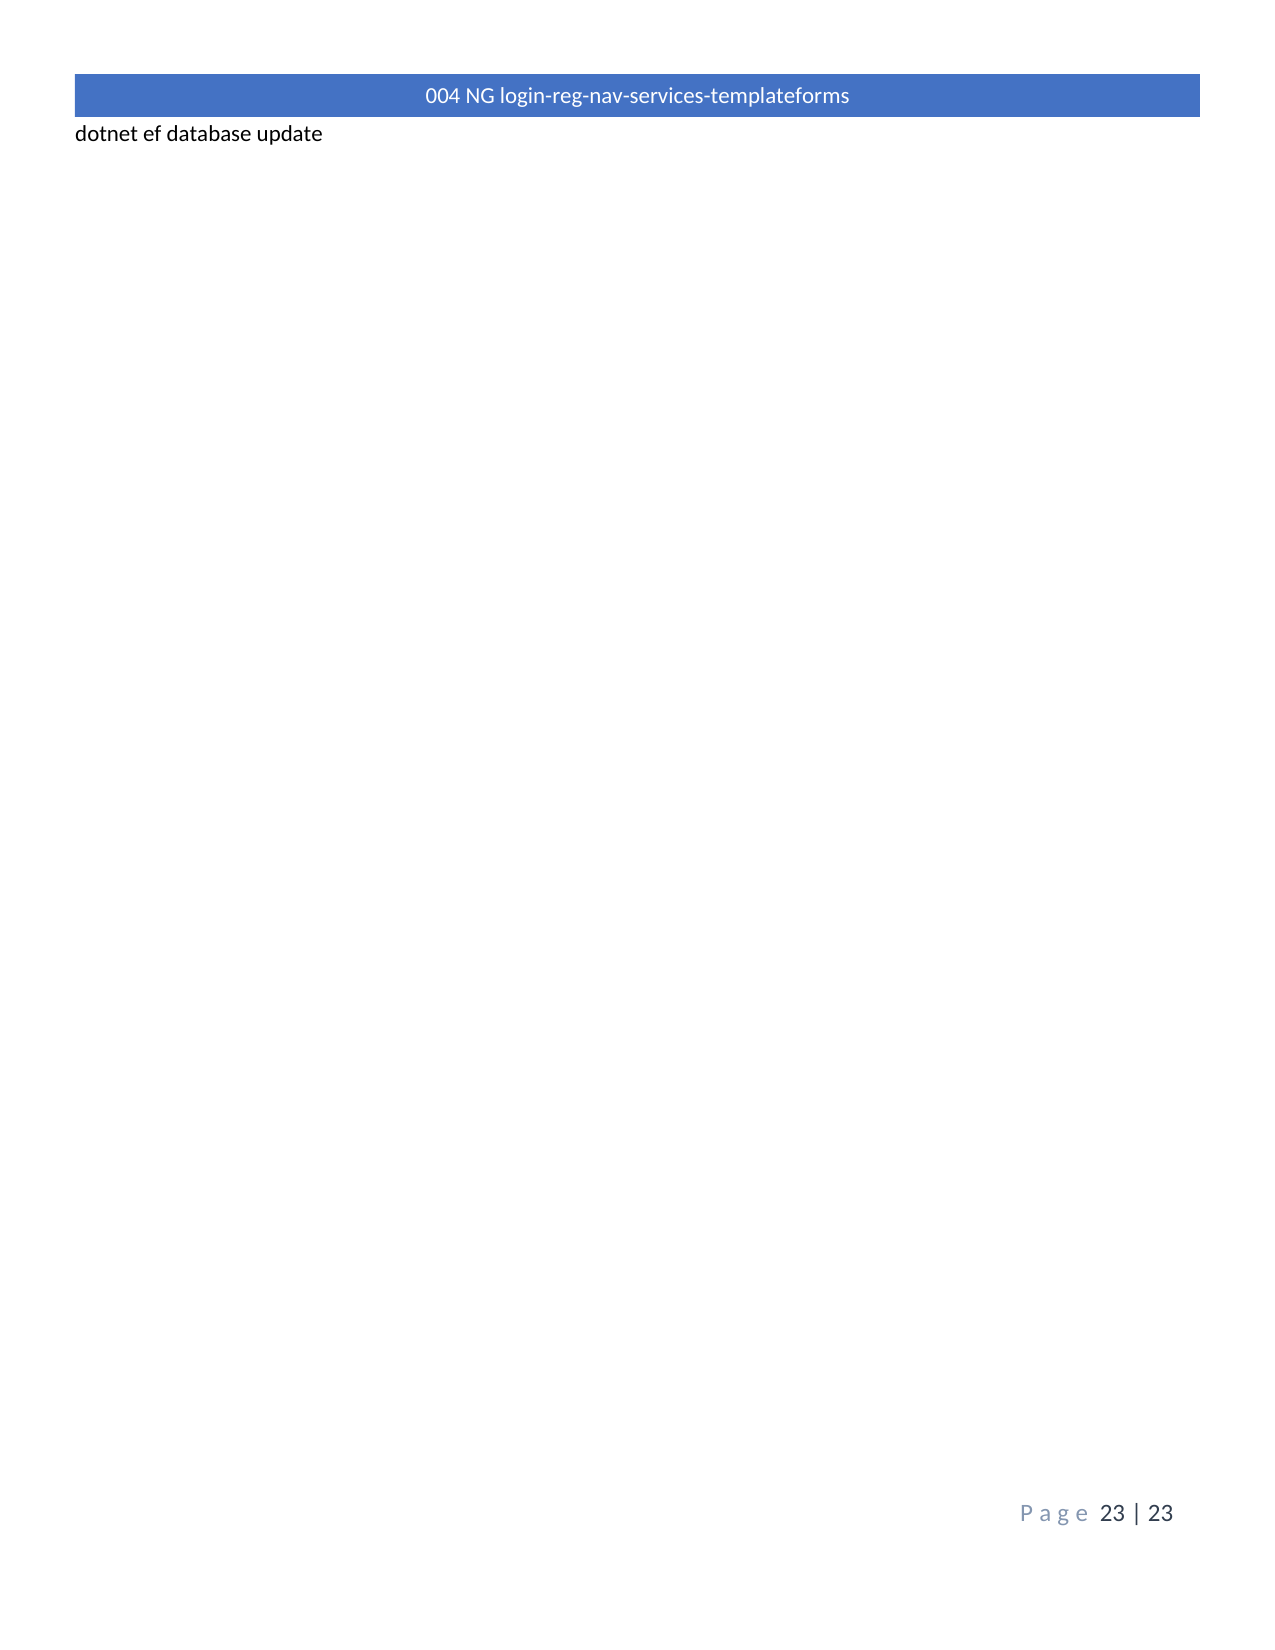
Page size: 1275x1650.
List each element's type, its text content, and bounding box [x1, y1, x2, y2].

text dotnet ef database update [75, 117, 1200, 147]
